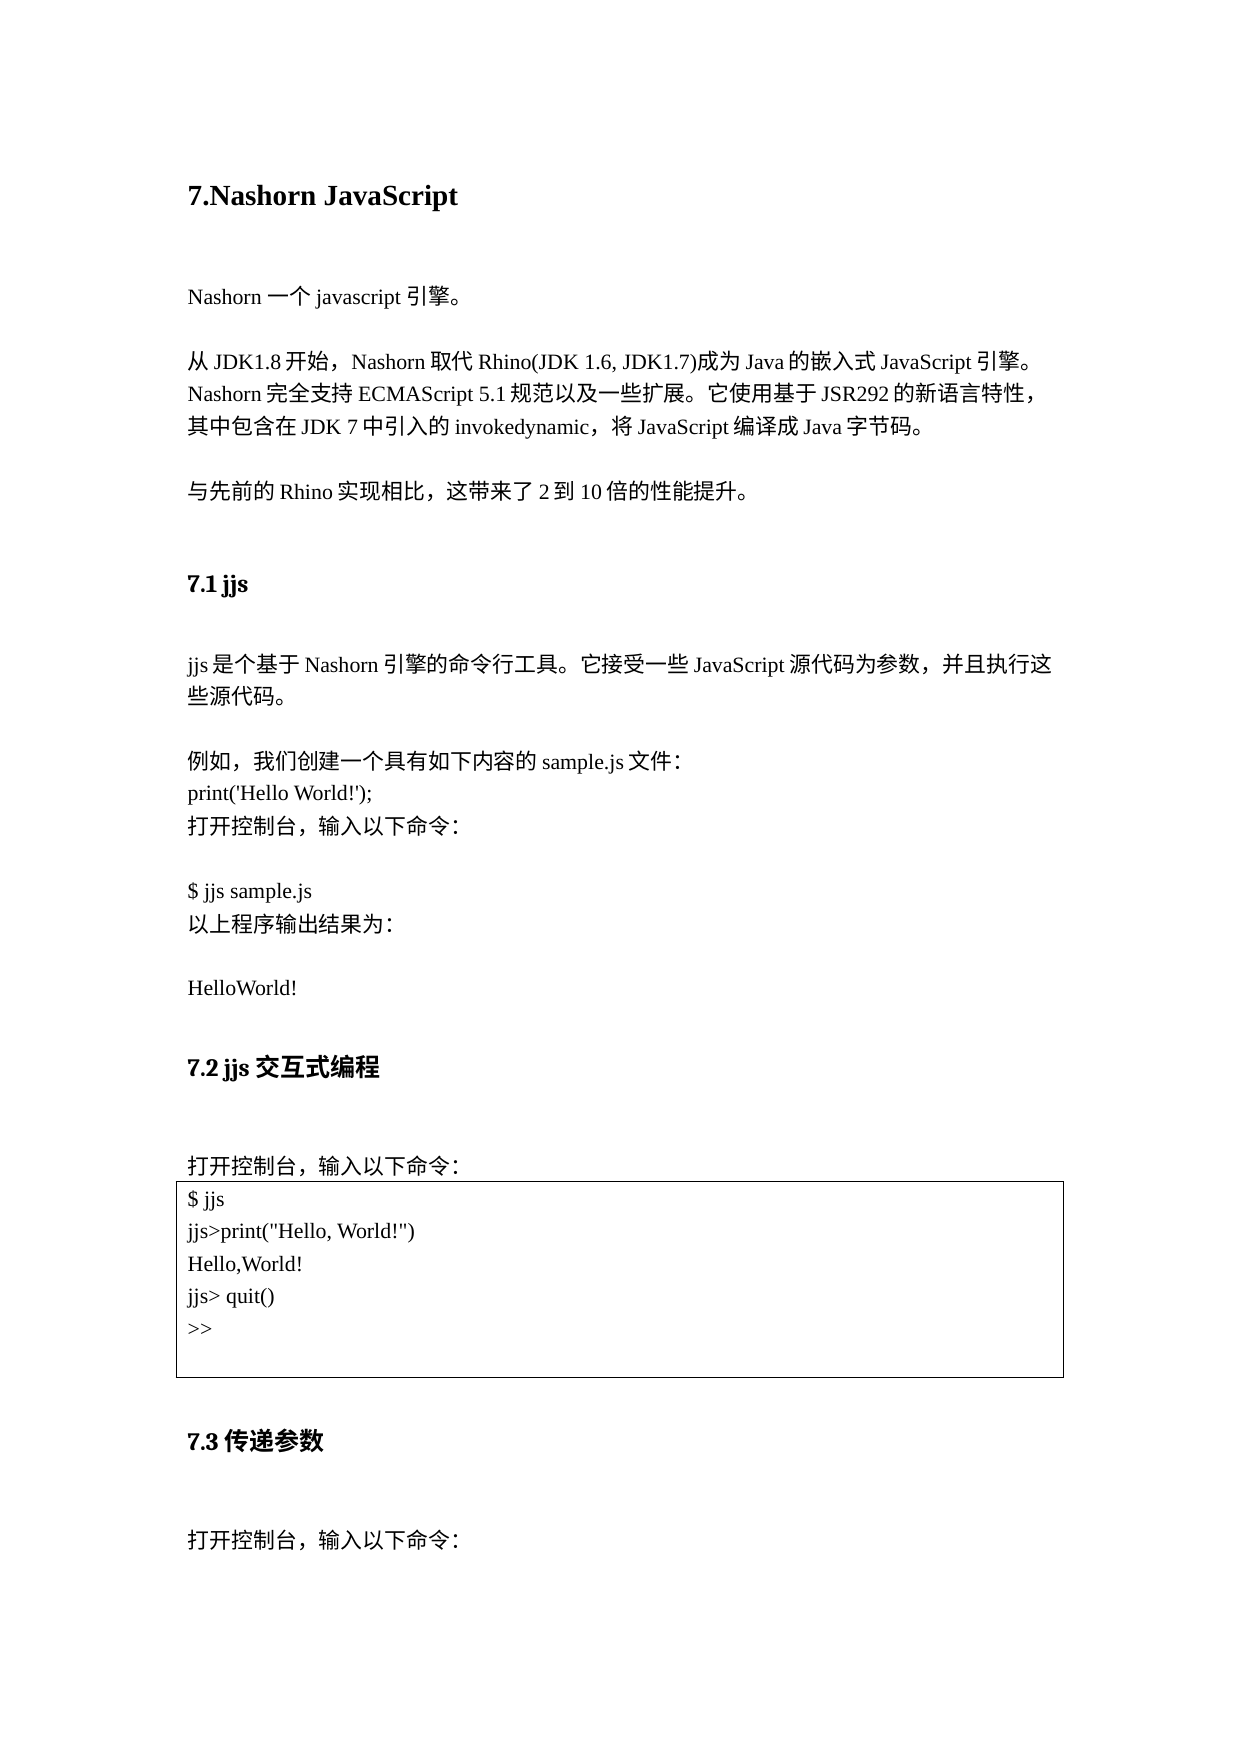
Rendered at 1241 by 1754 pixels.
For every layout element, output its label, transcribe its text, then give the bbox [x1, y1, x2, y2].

text 打开控制台，输入以下命令： [187, 1148, 1053, 1181]
subtitle 7.2 jjs 交互式编程 [187, 1033, 1053, 1098]
subtitle 7.Nashorn JavaScript [187, 162, 1053, 227]
subtitle 7.1 jjs [187, 568, 1053, 600]
text print('Hello World!'); [187, 776, 1053, 809]
text jjs是个基于Nashorn引擎的命令行工具。它接受一些JavaScript源代码为参数，并且执行这些源代码。 [187, 646, 1053, 711]
text 打开控制台，输入以下命令： [187, 809, 1053, 841]
text 例如，我们创建一个具有如下内容的sample.js文件： [187, 744, 1053, 776]
text HelloWorld! [187, 971, 1053, 1004]
text 打开控制台，输入以下命令： [187, 1523, 1053, 1555]
text Nashorn 一个 javascript 引擎。 [187, 278, 1053, 311]
table_header $ jjs jjs>print("Hello, World!") Hello,World! jjs> quit() >> [177, 1182, 1063, 1377]
text 从JDK1.8开始，Nashorn取代Rhino(JDK 1.6, JDK1.7)成为Java的嵌入式JavaScript引擎。Nashorn完全支持ECMAScript 5.1规范以及一些扩展。它使用基于JSR292的新语言特性，其中包含在JDK 7中引入的 invokedynamic，将JavaScript编译成Java字节码。 [187, 343, 1053, 441]
text 以上程序输出结果为： [187, 906, 1053, 939]
subtitle 7.3 传递参数 [187, 1407, 1053, 1472]
text $ jjs sample.js [187, 874, 1053, 906]
text 与先前的Rhino实现相比，这带来了2到10倍的性能提升。 [187, 473, 1053, 506]
